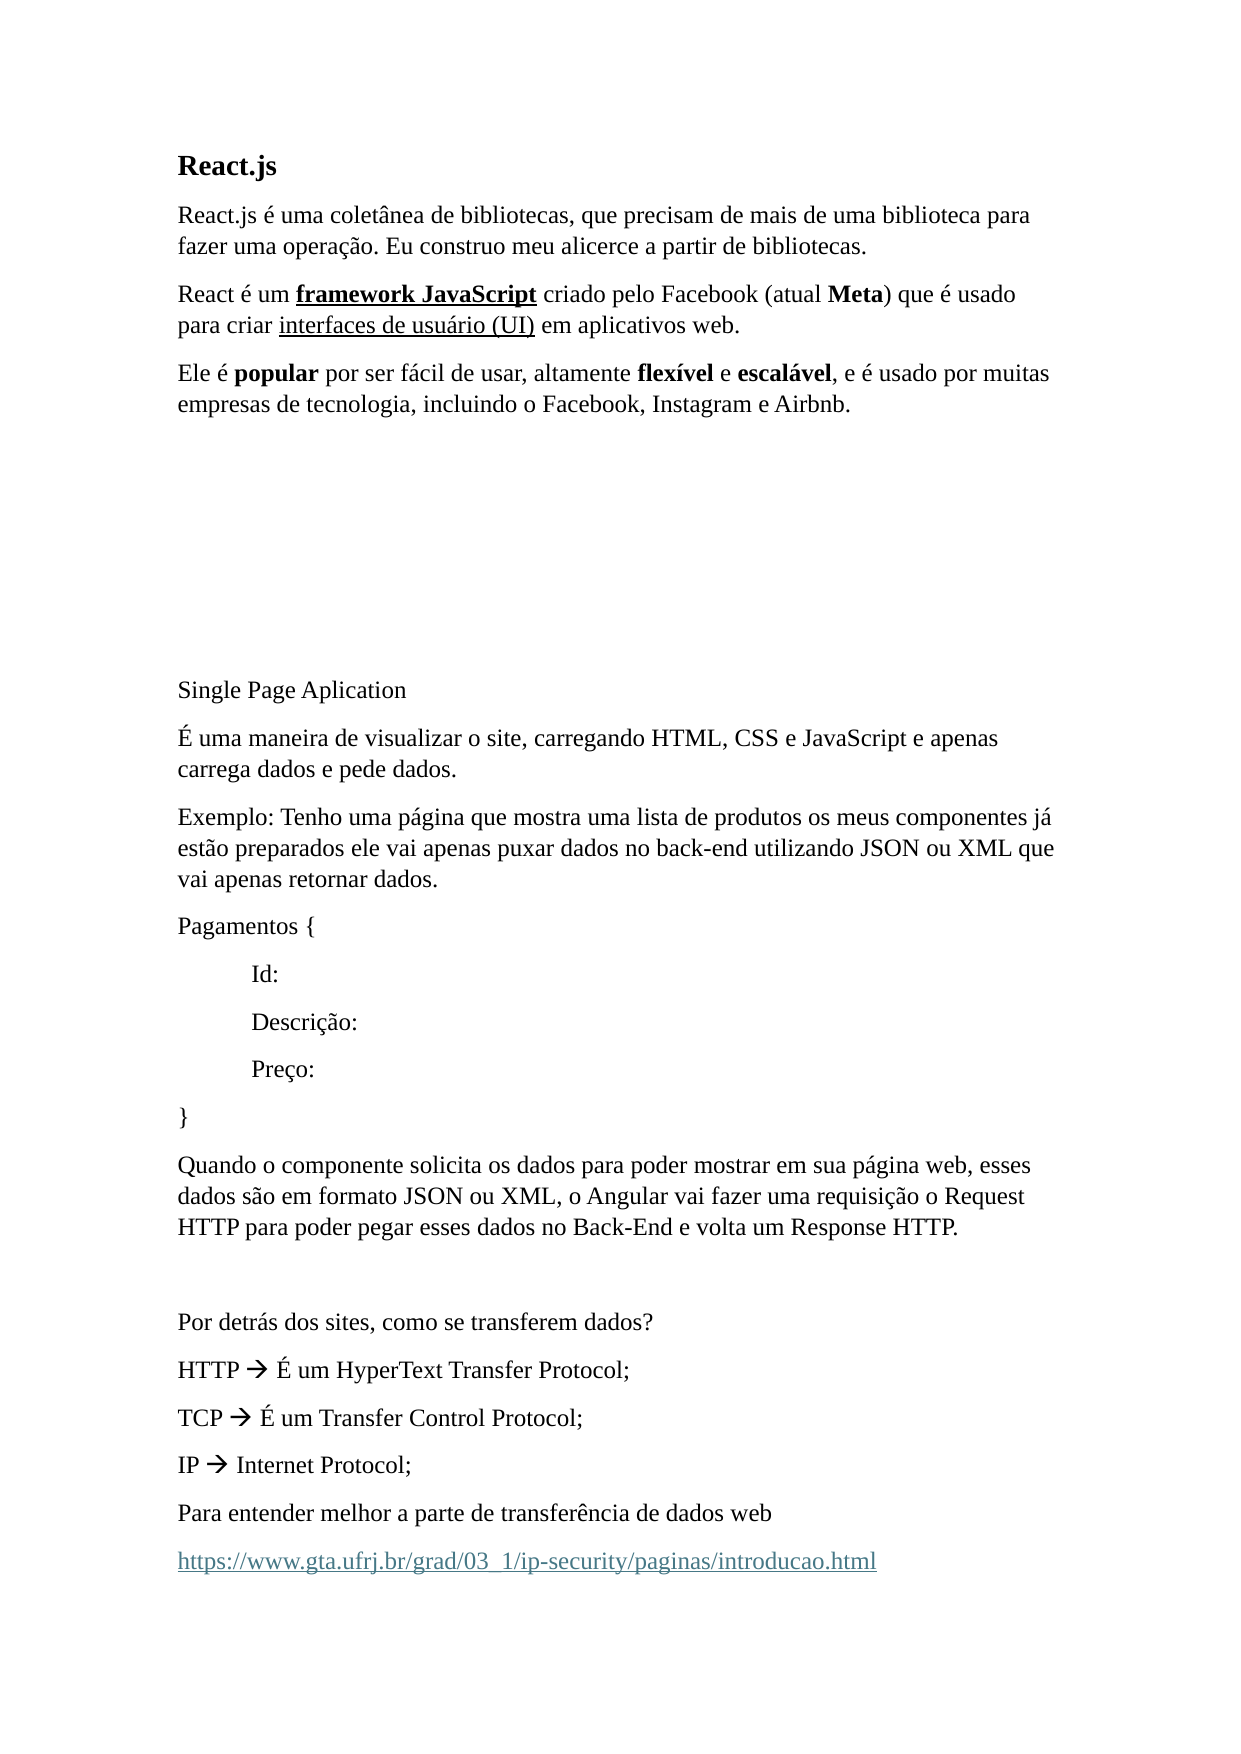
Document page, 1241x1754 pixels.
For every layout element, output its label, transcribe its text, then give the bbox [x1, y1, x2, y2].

text React.js [177, 148, 1063, 181]
text Id: [177, 959, 1063, 988]
text Quando o componente solicita os dados para poder mostrar em sua página web, esses dados são em formato JSON ou XML, o Angular vai fazer uma requisição o Request HTTP para poder pegar esses dados no Back-End e volta um Response HTTP. [177, 1150, 1063, 1241]
text Pagamentos { [177, 911, 1063, 940]
text } [177, 1102, 1063, 1131]
text Para entender melhor a parte de transferência de dados web [177, 1498, 1063, 1527]
text React.js é uma coletânea de bibliotecas, que precisam de mais de uma biblioteca para fazer uma operação. Eu construo meu alicerce a partir de bibliotecas. [177, 200, 1063, 260]
text IP Internet Protocol; [177, 1451, 1063, 1479]
text É uma maneira de visualizar o site, carregando HTML, CSS e JavaScript e apenas carrega dados e pede dados. [177, 723, 1063, 783]
text Preço: [177, 1054, 1063, 1083]
text Single Page Aplication [177, 675, 1063, 704]
text HTTP É um HyperText Transfer Protocol; [177, 1355, 1063, 1384]
text React é um framework JavaScript criado pelo Facebook (atual Meta) que é usado para criar interfaces de usuário (UI) em aplicativos web. [177, 279, 1063, 339]
text TCP É um Transfer Control Protocol; [177, 1403, 1063, 1432]
text Ele é popular por ser fácil de usar, altamente flexível e escalável, e é usado por muitas empresas de tecnologia, incluindo o Facebook, Instagram e Airbnb. [177, 358, 1063, 418]
text Por detrás dos sites, como se transferem dados? [177, 1307, 1063, 1336]
text Exemplo: Tenho uma página que mostra uma lista de produtos os meus componentes já estão preparados ele vai apenas puxar dados no back-end utilizando JSON ou XML que vai apenas retornar dados. [177, 802, 1063, 892]
text https://www.gta.ufrj.br/grad/03_1/ip-security/paginas/introducao.html [177, 1546, 1063, 1575]
text Descrição: [177, 1007, 1063, 1036]
